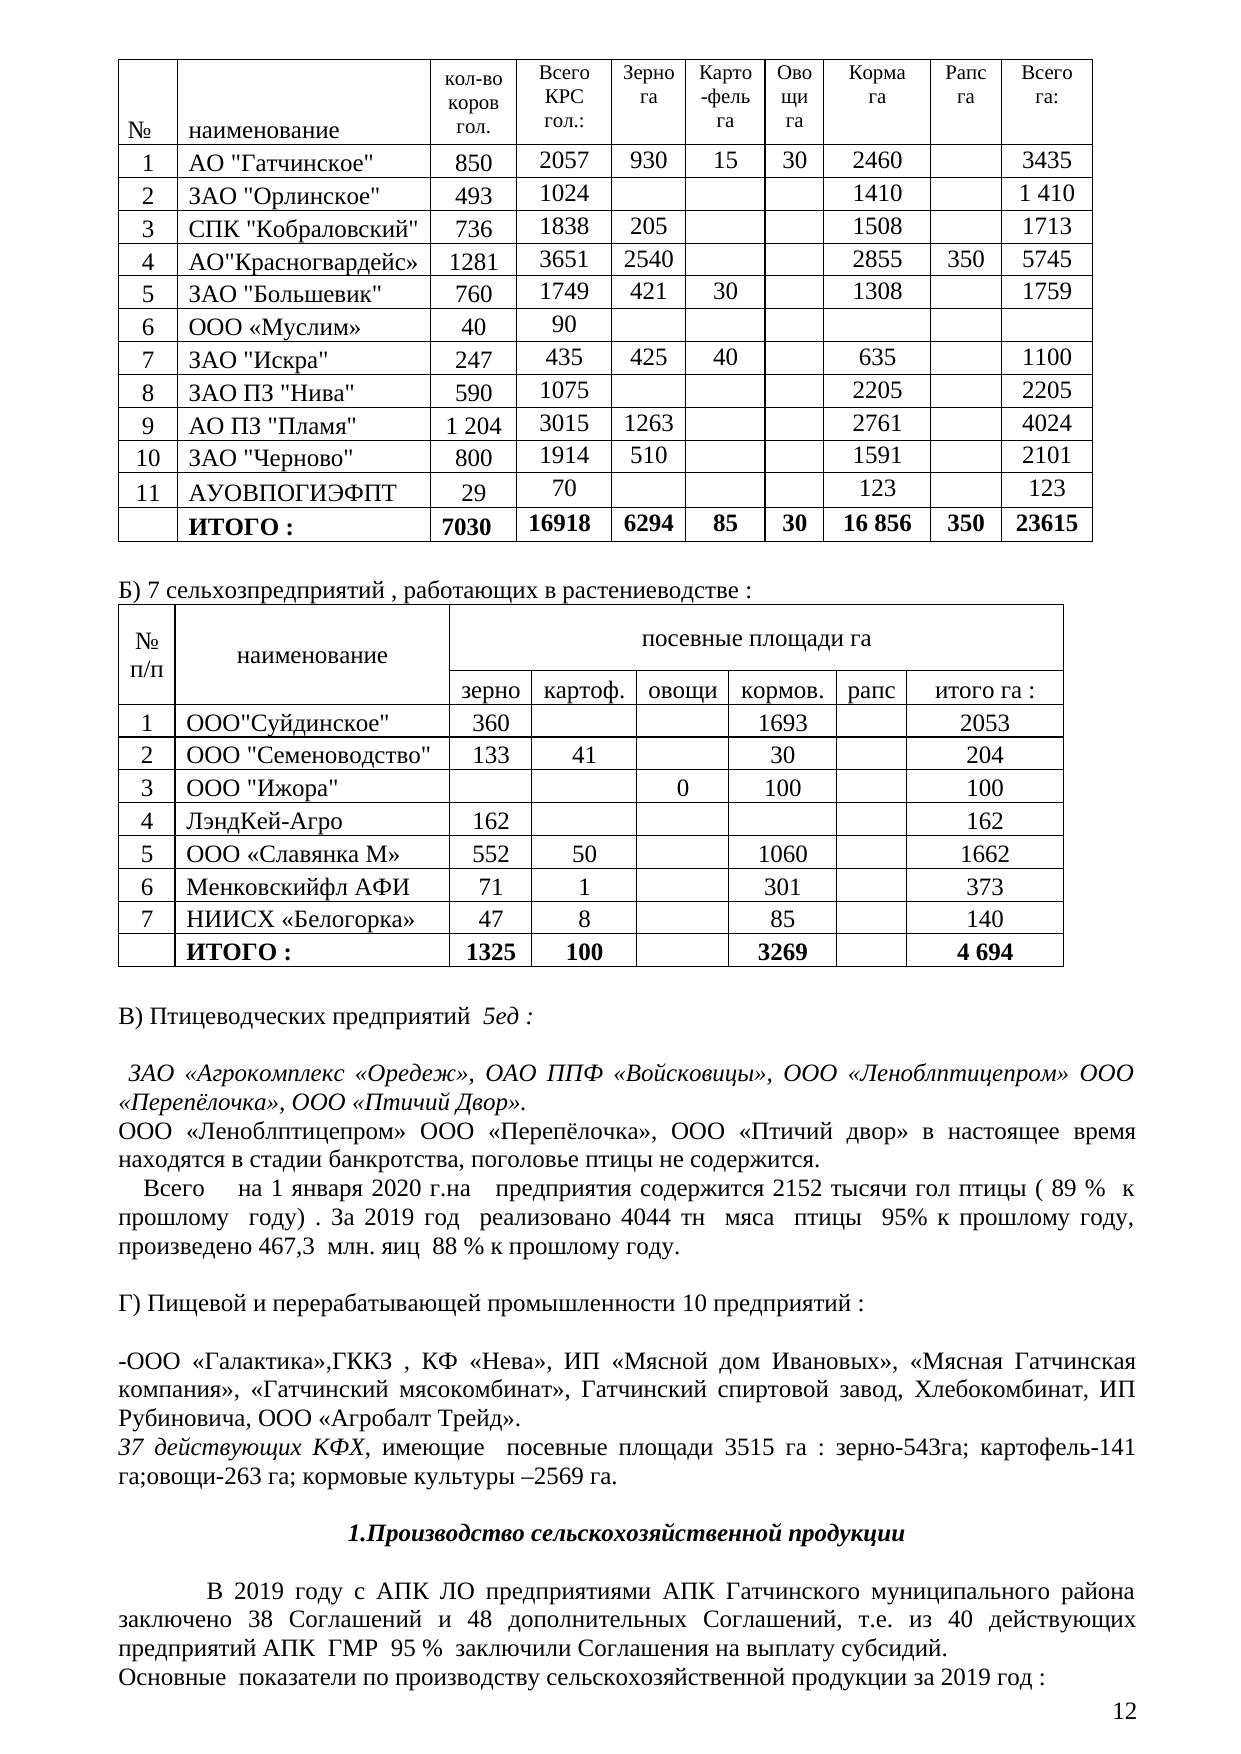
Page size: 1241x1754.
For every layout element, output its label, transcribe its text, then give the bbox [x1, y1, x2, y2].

table_cell 2460 [824, 145, 930, 177]
table_cell 1325 [450, 934, 531, 966]
table_cell 2057 [517, 145, 611, 177]
table_cell [612, 473, 685, 507]
table_cell 635 [824, 342, 930, 374]
text ООО «Леноблптицепром» ООО «Перепёлочка», ООО «Птичий двор» в настоящее время находятся в стадии банкротства, поголовье птицы не содержится. [118, 1116, 1137, 1173]
table_cell 140 [907, 902, 1063, 933]
table_cell 1100 [1002, 342, 1092, 374]
table_cell ООО «Муслим» [178, 309, 430, 341]
text В) Птицеводческих предприятий 5ед : [118, 1001, 1137, 1029]
table_cell 9 [119, 408, 177, 439]
table_cell [686, 473, 764, 507]
table_cell НИИСХ «Белогорка» [176, 902, 449, 933]
table_cell 1759 [1002, 276, 1092, 308]
table_cell 23615 [1002, 508, 1092, 541]
table_cell [931, 276, 1001, 308]
table_header Овощи га [766, 60, 823, 144]
table_cell 100 [729, 770, 836, 802]
table_cell 421 [612, 276, 685, 308]
table_cell 800 [431, 441, 516, 472]
table_cell [766, 244, 823, 275]
table_cell 930 [612, 145, 685, 177]
table_cell [119, 934, 174, 966]
table_cell [686, 309, 764, 341]
table_cell ЗАО "Орлинское" [178, 178, 430, 210]
table_cell 590 [431, 375, 516, 407]
table_cell 100 [532, 934, 636, 966]
table_cell [837, 738, 906, 769]
table_cell овощи [637, 671, 728, 704]
table_cell 15 [686, 145, 764, 177]
table_cell 29 [431, 473, 516, 507]
table_cell 1713 [1002, 211, 1092, 243]
table_header Карто-фель га [686, 60, 764, 144]
table_cell 1838 [517, 211, 611, 243]
table_cell СПК "Кобраловский" [178, 211, 430, 243]
table_cell [637, 869, 728, 901]
table_cell АО ПЗ "Пламя" [178, 408, 430, 439]
table_cell [686, 375, 764, 407]
table_cell 552 [450, 836, 531, 868]
table_cell 16918 [517, 508, 611, 541]
text Б) 7 сельхозпредприятий , работающих в растениеводстве : [118, 576, 1137, 604]
table_cell 3435 [1002, 145, 1092, 177]
table_cell 85 [729, 902, 836, 933]
text 37 действующих КФХ, имеющие посевные площади 3515 га : зерно-543га; картофель-141 га;овощи-263 га; кормовые культуры –2569 га. [118, 1432, 1137, 1489]
table_cell [637, 902, 728, 933]
table_cell 373 [907, 869, 1063, 901]
table_cell [532, 705, 636, 736]
table_cell 11 [119, 473, 177, 507]
table_cell [766, 473, 823, 507]
table_cell Менковскийфл АФИ [176, 869, 449, 901]
table_cell ИТОГО : [178, 508, 430, 541]
table_cell 7 [119, 342, 177, 374]
table_cell 4 694 [907, 934, 1063, 966]
table_cell [686, 178, 764, 210]
table_cell [837, 836, 906, 868]
table_cell 3015 [517, 408, 611, 439]
table_cell 2205 [824, 375, 930, 407]
table_header наименование [178, 60, 430, 144]
table_cell [686, 441, 764, 472]
table_cell 123 [824, 473, 930, 507]
table_cell 1281 [431, 244, 516, 275]
table_cell [686, 211, 764, 243]
table_cell ИТОГО : [176, 934, 449, 966]
text -ООО «Галактика»,ГККЗ , КФ «Нева», ИП «Мясной дом Ивановых», «Мясная Гатчинская компания», «Гатчинский мясокомбинат», Гатчинский спиртовой завод, Хлебокомбинат, ИП Рубиновича, ООО «Агробалт Трейд». [118, 1346, 1137, 1432]
table_cell 41 [532, 738, 636, 769]
table_cell 1024 [517, 178, 611, 210]
table_header Всего КРС гол.: [517, 60, 611, 144]
table_cell ЗАО "Искра" [178, 342, 430, 374]
table_cell 162 [450, 803, 531, 835]
table_cell 1 204 [431, 408, 516, 439]
table_cell [637, 705, 728, 736]
text 1.Производство сельскохозяйственной продукции [118, 1518, 1137, 1547]
table_cell [931, 211, 1001, 243]
table_cell 5 [119, 276, 177, 308]
table_cell 3 [119, 770, 174, 802]
table_cell [766, 178, 823, 210]
table_cell 85 [686, 508, 764, 541]
table_cell АО"Красногвардейс» [178, 244, 430, 275]
table_cell 205 [612, 211, 685, 243]
table_cell 1508 [824, 211, 930, 243]
table_cell ООО "Семеноводство" [176, 738, 449, 769]
table_cell 1263 [612, 408, 685, 439]
table_cell 7030 [431, 508, 516, 541]
table_cell [931, 473, 1001, 507]
table_cell ООО "Ижора" [176, 770, 449, 802]
table_cell [612, 309, 685, 341]
table_cell [766, 211, 823, 243]
table_header № п/п [119, 605, 174, 704]
table_cell 360 [450, 705, 531, 736]
table_cell 4 [119, 803, 174, 835]
table_cell рапс [837, 671, 906, 704]
table_cell 4 [119, 244, 177, 275]
table_cell [450, 770, 531, 802]
table_cell ЗАО "Большевик" [178, 276, 430, 308]
table_cell 1 410 [1002, 178, 1092, 210]
table_cell [766, 375, 823, 407]
table_cell кормов. [729, 671, 836, 704]
table_cell 2053 [907, 705, 1063, 736]
table_cell [837, 902, 906, 933]
table_cell [837, 705, 906, 736]
table_cell 162 [907, 803, 1063, 835]
table_cell 2 [119, 178, 177, 210]
table_cell 1075 [517, 375, 611, 407]
table_cell [766, 342, 823, 374]
table_header наименование [176, 605, 449, 704]
table_header кол-во коров гол. [431, 60, 516, 144]
table_cell [637, 803, 728, 835]
table_cell [637, 836, 728, 868]
table_cell 2761 [824, 408, 930, 439]
table_cell [1002, 309, 1092, 341]
table_cell 2540 [612, 244, 685, 275]
table_cell 510 [612, 441, 685, 472]
table_header Зерно га [612, 60, 685, 144]
table_cell 350 [931, 508, 1001, 541]
table_cell [837, 770, 906, 802]
table_cell 850 [431, 145, 516, 177]
table_cell 90 [517, 309, 611, 341]
table_cell 301 [729, 869, 836, 901]
table_cell 3269 [729, 934, 836, 966]
table_header Корма га [824, 60, 930, 144]
table_cell 6 [119, 869, 174, 901]
table_cell 40 [686, 342, 764, 374]
table_cell [766, 441, 823, 472]
table_cell [931, 309, 1001, 341]
table_cell [686, 408, 764, 439]
table_cell 133 [450, 738, 531, 769]
table_cell [612, 375, 685, 407]
text Всего на 1 января 2020 г.на предприятия содержится 2152 тысячи гол птицы ( 89 % к прошлому году) . За 2019 год реализовано 4044 тн мяса птицы 95% к прошлому году, произведено 467,3 млн. яиц 88 % к прошлому году. [118, 1173, 1137, 1259]
table_cell 204 [907, 738, 1063, 769]
table_cell 247 [431, 342, 516, 374]
table_cell 1662 [907, 836, 1063, 868]
table_cell [837, 803, 906, 835]
table_cell 350 [931, 244, 1001, 275]
table_cell 71 [450, 869, 531, 901]
table_cell 1410 [824, 178, 930, 210]
table_cell [931, 408, 1001, 439]
table_cell 3 [119, 211, 177, 243]
table_cell 0 [637, 770, 728, 802]
table_cell 2101 [1002, 441, 1092, 472]
table_cell 2 [119, 738, 174, 769]
table_cell 6294 [612, 508, 685, 541]
table_cell 1749 [517, 276, 611, 308]
table_cell 5 [119, 836, 174, 868]
table_cell 435 [517, 342, 611, 374]
table_cell [532, 803, 636, 835]
table_header посевные площади га [450, 605, 1063, 670]
table_cell [931, 375, 1001, 407]
table_cell 6 [119, 309, 177, 341]
table_cell [824, 309, 930, 341]
table_header № [119, 60, 177, 144]
table_cell [931, 145, 1001, 177]
table_cell 8 [119, 375, 177, 407]
table_cell [766, 309, 823, 341]
table_cell [637, 738, 728, 769]
table_cell АО "Гатчинское" [178, 145, 430, 177]
table_cell [766, 276, 823, 308]
table_cell 123 [1002, 473, 1092, 507]
table_cell 1308 [824, 276, 930, 308]
table_cell 10 [119, 441, 177, 472]
table_cell 760 [431, 276, 516, 308]
table_cell 1 [119, 145, 177, 177]
table_cell 30 [686, 276, 764, 308]
table_cell 30 [766, 508, 823, 541]
table_cell ЗАО ПЗ "Нива" [178, 375, 430, 407]
table_cell 1060 [729, 836, 836, 868]
table_cell ООО"Суйдинское" [176, 705, 449, 736]
table_cell 1591 [824, 441, 930, 472]
table_cell картоф. [532, 671, 636, 704]
table_cell [729, 803, 836, 835]
table_cell итого га : [907, 671, 1063, 704]
table_cell [837, 869, 906, 901]
table_cell зерно [450, 671, 531, 704]
table_cell 70 [517, 473, 611, 507]
table_cell 4024 [1002, 408, 1092, 439]
table_cell [119, 508, 177, 541]
table_cell [931, 342, 1001, 374]
table_cell 40 [431, 309, 516, 341]
table_cell 1 [532, 869, 636, 901]
table_cell 8 [532, 902, 636, 933]
table_cell [612, 178, 685, 210]
table_cell 30 [766, 145, 823, 177]
table_cell 7 [119, 902, 174, 933]
table_cell ЗАО "Черново" [178, 441, 430, 472]
table_cell 1 [119, 705, 174, 736]
table_cell [637, 934, 728, 966]
text Г) Пищевой и перерабатывающей промышленности 10 предприятий : [118, 1288, 1137, 1317]
table_cell 1914 [517, 441, 611, 472]
table_cell АУОВПОГИЭФПТ [178, 473, 430, 507]
table_cell 493 [431, 178, 516, 210]
table_cell 30 [729, 738, 836, 769]
table_cell 2855 [824, 244, 930, 275]
text В 2019 году с АПК ЛО предприятиями АПК Гатчинского муниципального района заключено 38 Соглашений и 48 дополнительных Соглашений, т.е. из 40 действующих предприятий АПК ГМР 95 % заключили Соглашения на выплату субсидий. [118, 1576, 1137, 1662]
table_cell 50 [532, 836, 636, 868]
table_cell 100 [907, 770, 1063, 802]
table_cell 16 856 [824, 508, 930, 541]
table_cell ООО «Славянка М» [176, 836, 449, 868]
table_cell 1693 [729, 705, 836, 736]
table_cell 47 [450, 902, 531, 933]
table_cell 736 [431, 211, 516, 243]
text Основные показатели по производству сельскохозяйственной продукции за 2019 год : [118, 1662, 1137, 1691]
table_cell 425 [612, 342, 685, 374]
table_cell 5745 [1002, 244, 1092, 275]
text ЗАО «Агрокомплекс «Оредеж», ОАО ППФ «Войсковицы», ООО «Леноблптицепром» ООО «Перепёлочка», ООО «Птичий Двор». [118, 1058, 1137, 1116]
table_cell 2205 [1002, 375, 1092, 407]
table_cell [532, 770, 636, 802]
table_cell [837, 934, 906, 966]
table_cell ЛэндКей-Агро [176, 803, 449, 835]
table_cell [931, 178, 1001, 210]
table_cell [931, 441, 1001, 472]
table_header Рапс га [931, 60, 1001, 144]
table_header Всего га: [1002, 60, 1092, 144]
table_cell [766, 408, 823, 439]
table_cell 3651 [517, 244, 611, 275]
table_cell [686, 244, 764, 275]
